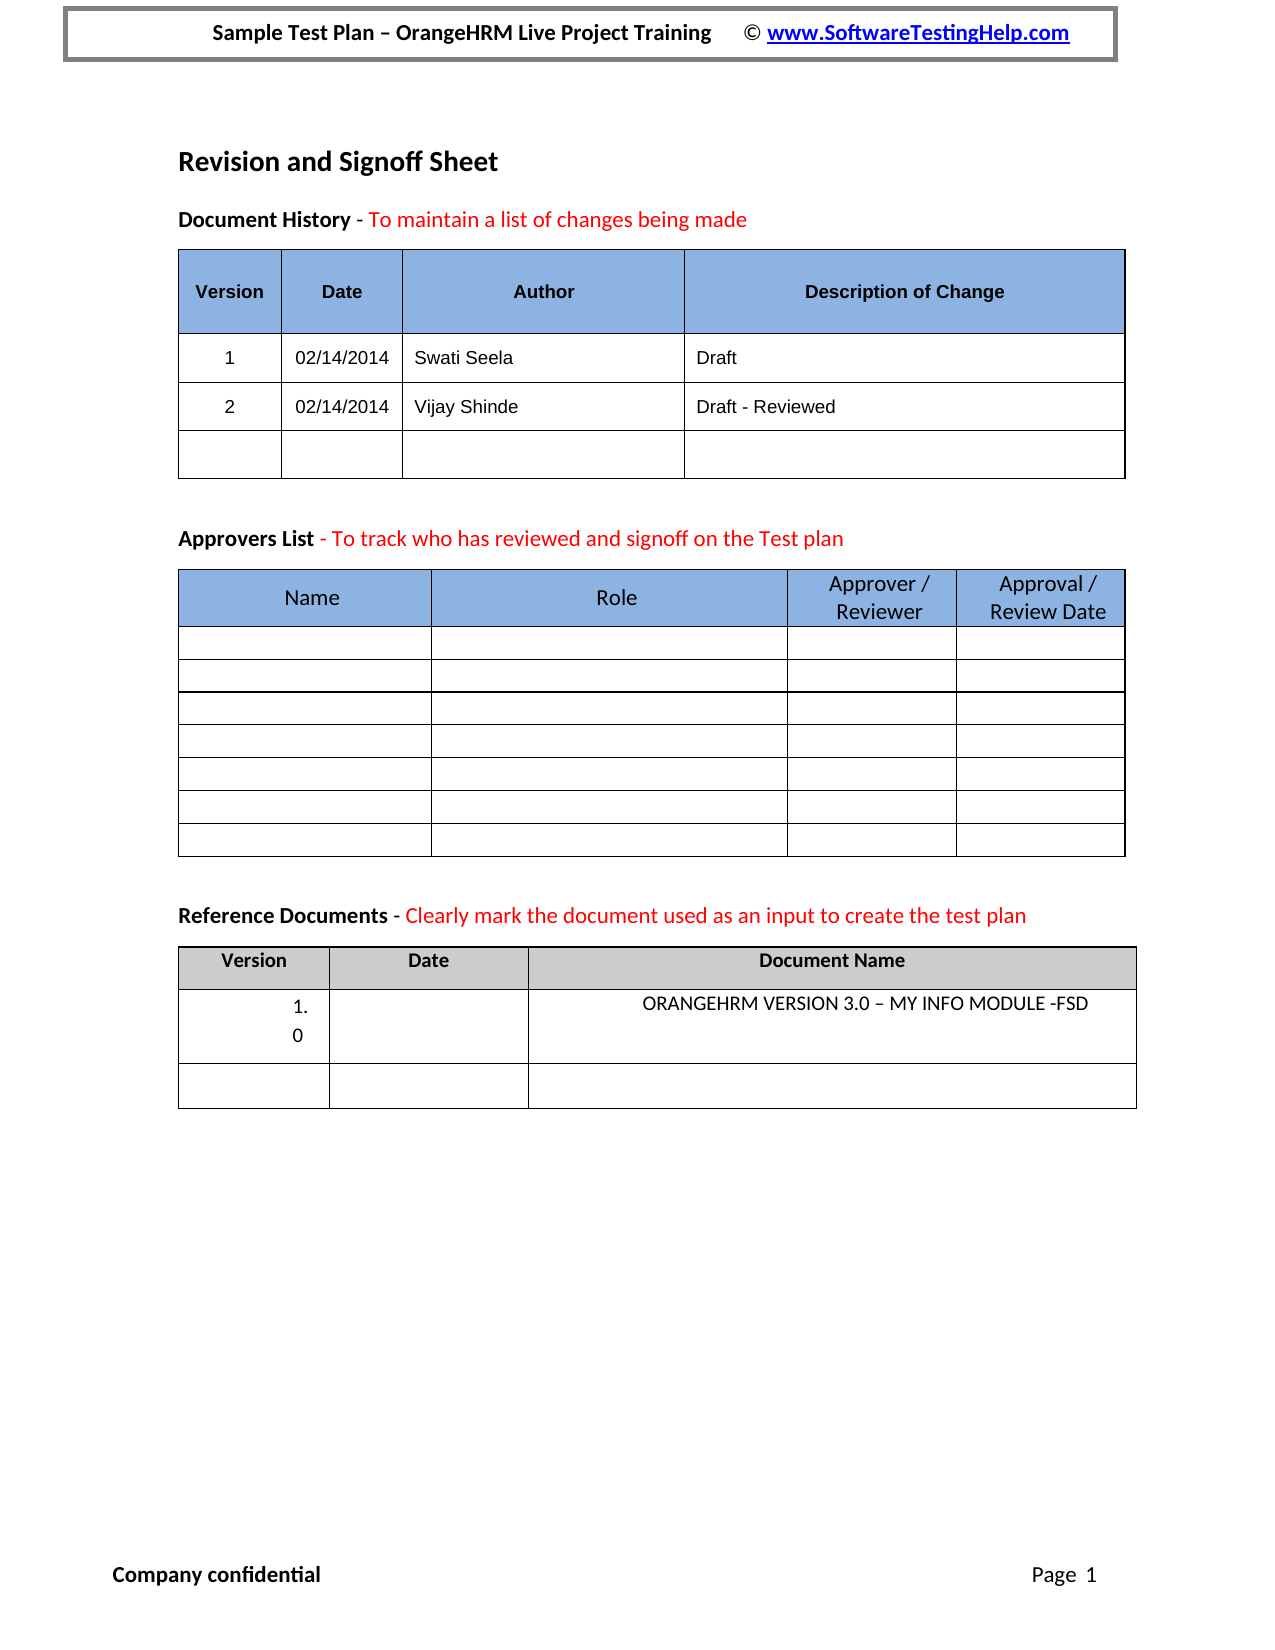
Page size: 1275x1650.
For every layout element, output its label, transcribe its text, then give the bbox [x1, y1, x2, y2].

table_cell [432, 791, 787, 823]
table_header Approver / Reviewer [788, 570, 956, 626]
table_cell [179, 1064, 329, 1108]
table_cell [957, 725, 1124, 757]
table_header Role [432, 570, 787, 626]
table_header Version [179, 948, 329, 989]
table_cell Swati Seela [403, 334, 684, 382]
table_cell [529, 1064, 1136, 1108]
table_cell [179, 824, 431, 856]
table_cell [179, 693, 431, 724]
table_header Date [282, 250, 402, 333]
table_cell Vijay Shinde [403, 383, 684, 430]
table_cell [432, 627, 787, 658]
text Approvers List - To track who has reviewed and signoff on the Test plan [178, 524, 1125, 552]
table_cell [685, 431, 1124, 478]
table_cell Draft [685, 334, 1124, 382]
table_cell [330, 990, 528, 1063]
table_cell [432, 693, 787, 724]
table_cell Draft - Reviewed [685, 383, 1124, 430]
table_header Description of Change [685, 250, 1124, 333]
table_cell [179, 791, 431, 823]
table_cell [957, 660, 1124, 691]
table_cell [432, 725, 787, 757]
table_cell [957, 824, 1124, 856]
table_cell [403, 431, 684, 478]
table_header Document Name [529, 948, 1136, 989]
table_cell [788, 725, 956, 757]
table_cell 1.0 [179, 990, 329, 1063]
table_cell [179, 758, 431, 790]
table_cell [179, 627, 431, 658]
table_cell [788, 791, 956, 823]
table_cell [788, 627, 956, 658]
table_cell 2 [179, 383, 281, 430]
table_cell [788, 660, 956, 691]
table_cell [788, 824, 956, 856]
table_cell [282, 431, 402, 478]
table_cell [432, 758, 787, 790]
table_cell [788, 758, 956, 790]
text Document History - To maintain a list of changes being made [178, 205, 1125, 233]
table_cell [957, 693, 1124, 724]
table_cell [432, 660, 787, 691]
table_cell [957, 791, 1124, 823]
table_cell [330, 1064, 528, 1108]
table_cell 02/14/2014 [282, 334, 402, 382]
table_cell [788, 693, 956, 724]
table_cell [179, 725, 431, 757]
table_header Approval / Review Date [957, 570, 1124, 626]
table_header Date [330, 948, 528, 989]
table_header Author [403, 250, 684, 333]
table_cell 1 [179, 334, 281, 382]
table_cell [432, 824, 787, 856]
text Reference Documents - Clearly mark the document used as an input to create the test plan [178, 902, 1125, 930]
table_cell [957, 758, 1124, 790]
text Revision and Signoff Sheet [178, 143, 1125, 178]
table_cell 02/14/2014 [282, 383, 402, 430]
table_cell ORANGEHRM VERSION 3.0 – MY INFO MODULE -FSD [529, 990, 1136, 1063]
table_cell [179, 660, 431, 691]
table_cell [957, 627, 1124, 658]
table_header Version [179, 250, 281, 333]
table_header Name [179, 570, 431, 626]
table_cell [179, 431, 281, 478]
